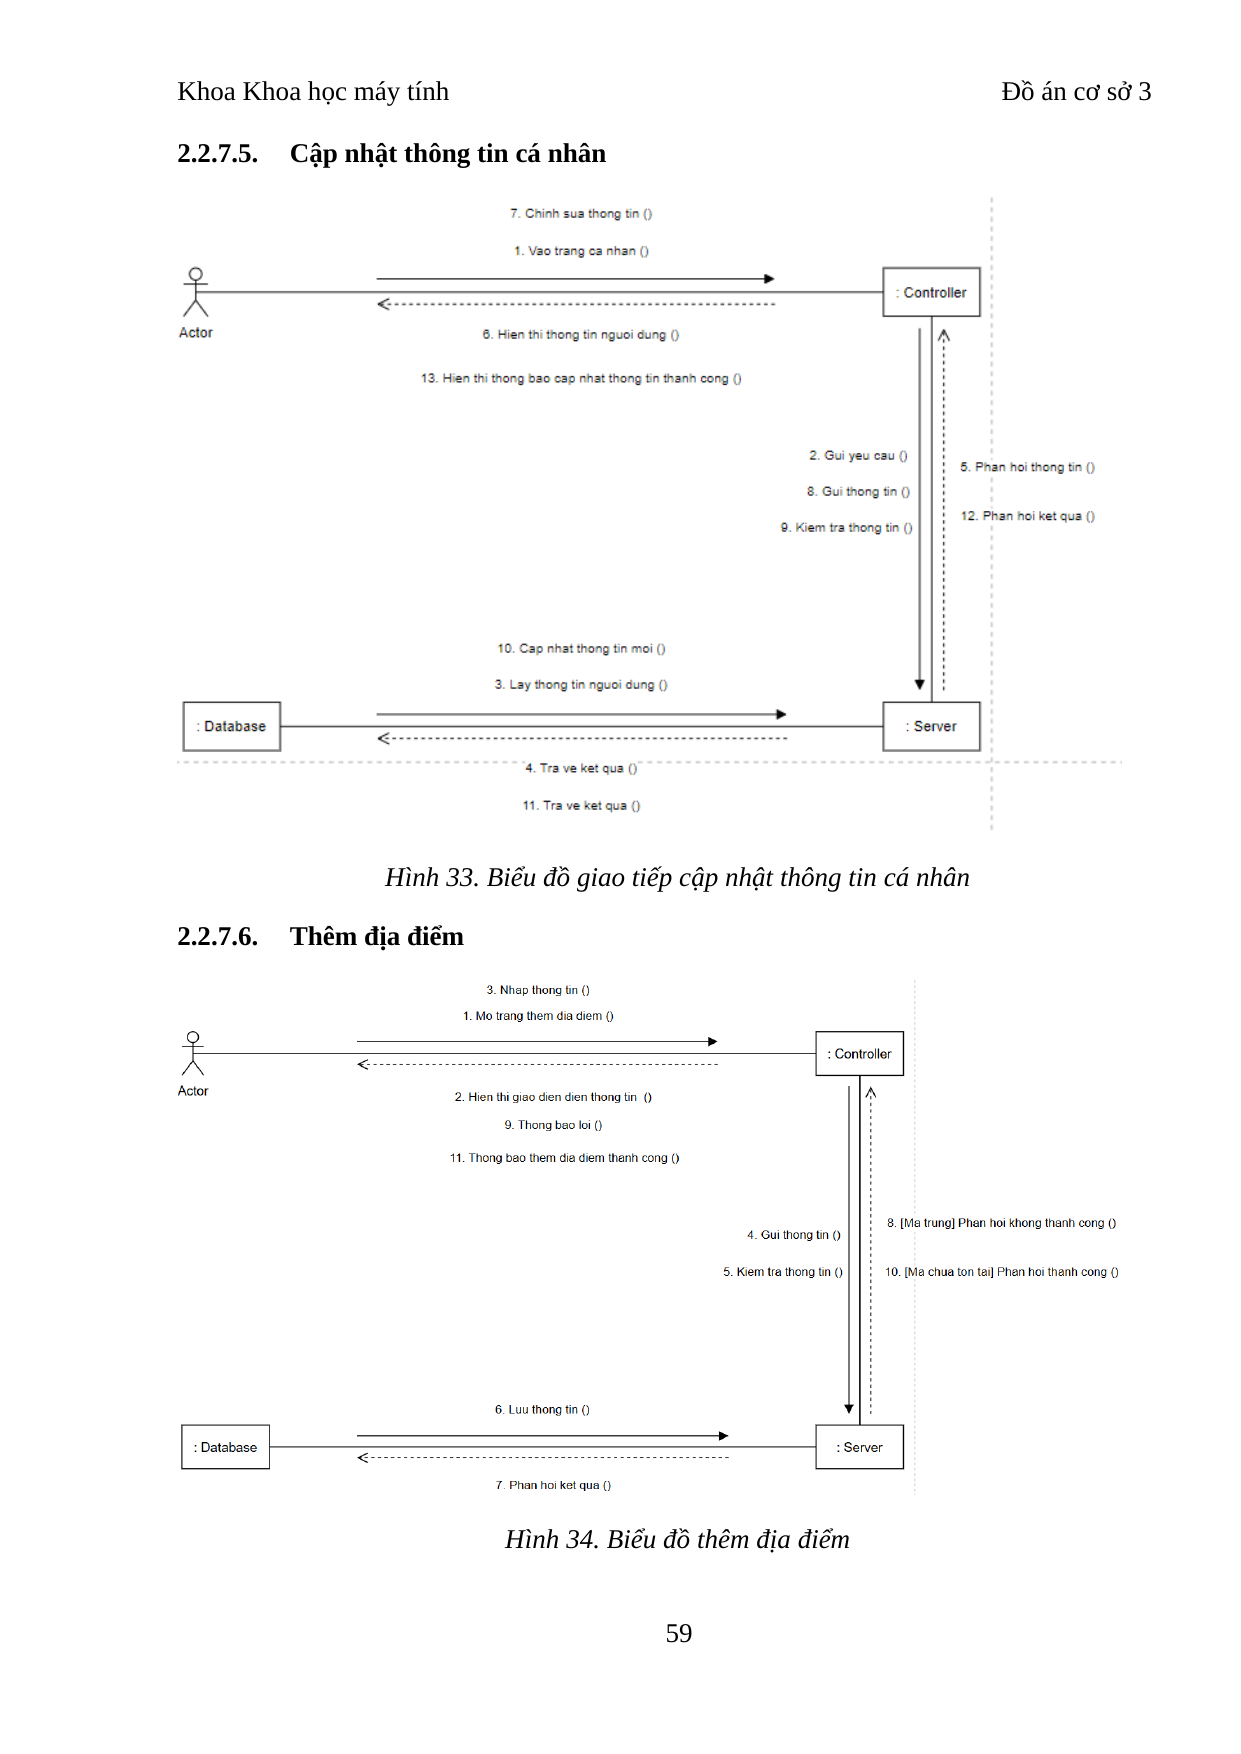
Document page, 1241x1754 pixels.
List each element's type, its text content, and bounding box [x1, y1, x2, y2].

text Hình 34. Biểu đồ thêm địa điểm [177, 1523, 1122, 1554]
picture [177, 196, 1122, 833]
subtitle Thêm địa điểm [177, 920, 1122, 951]
picture [177, 979, 1122, 1495]
subtitle Cập nhật thông tin cá nhân [177, 137, 1122, 168]
text Hình 33. Biểu đồ giao tiếp cập nhật thông tin cá nhân [177, 861, 1122, 892]
